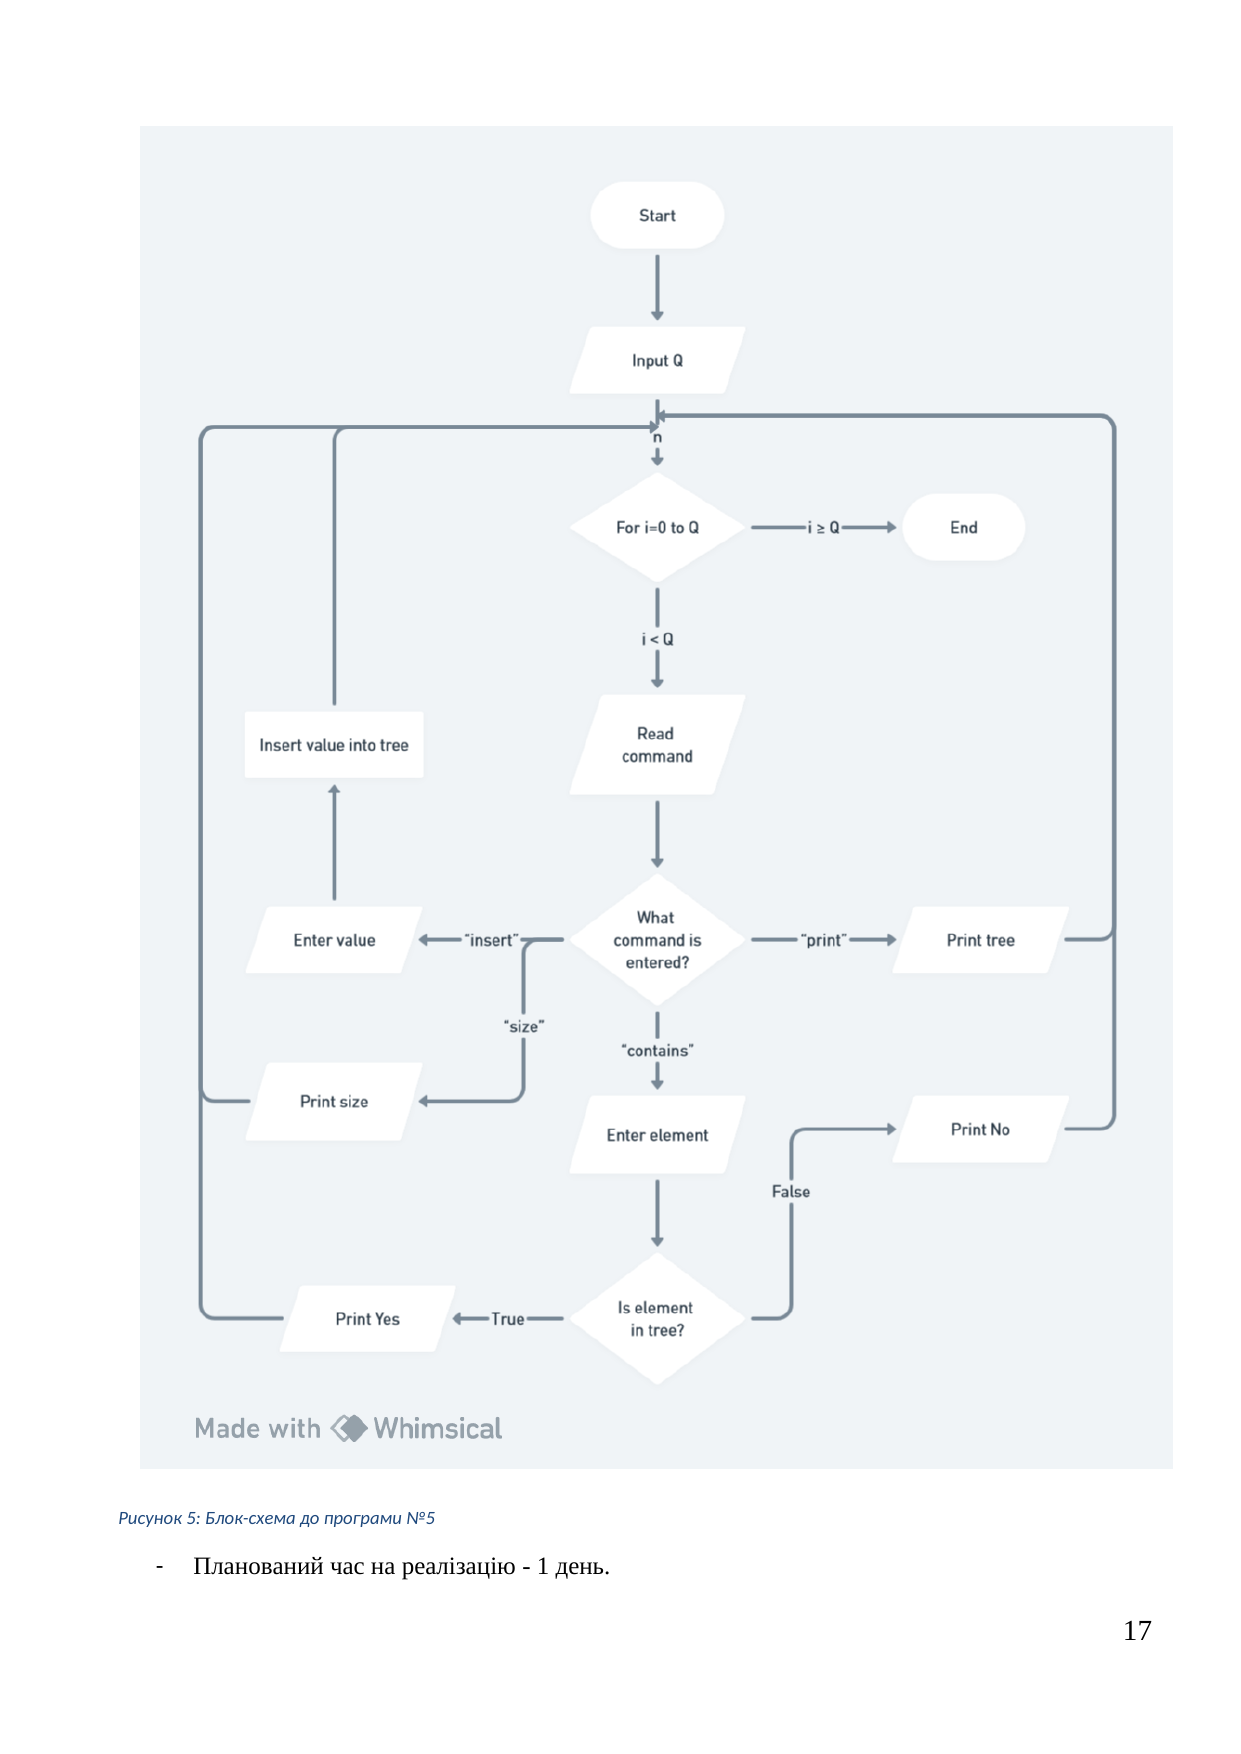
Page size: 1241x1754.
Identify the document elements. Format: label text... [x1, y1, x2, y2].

picture [140, 126, 1173, 1469]
text Рисунок 5: Блок-схема до програми №5 [118, 1506, 1152, 1529]
list Планований час на реалізацію - 1 день. [156, 1550, 1152, 1581]
